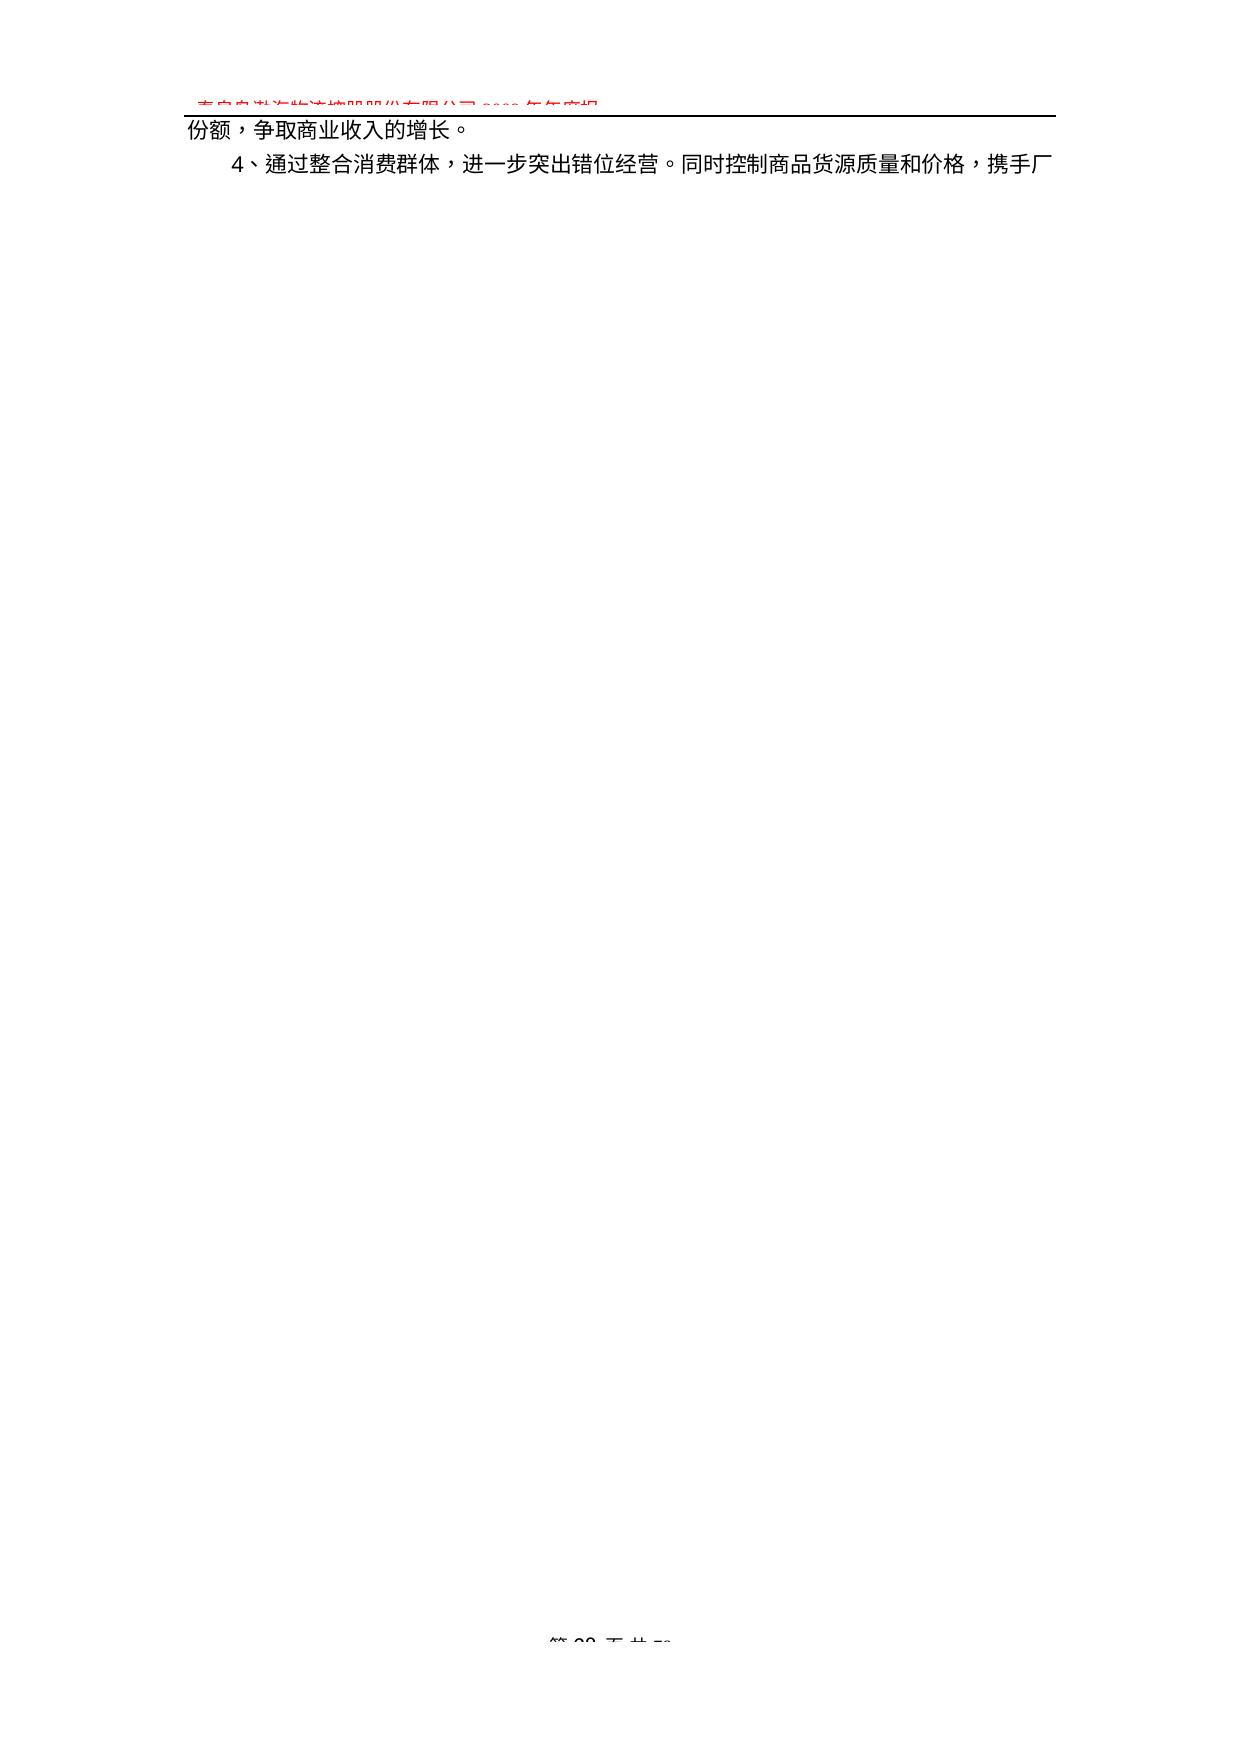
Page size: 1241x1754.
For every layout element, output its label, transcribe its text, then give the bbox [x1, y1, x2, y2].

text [187, 114, 1054, 144]
text 4、通过整合消费群体，进一步突出错位经营。同时控制商品货源质量和价格，携手厂 [231, 149, 1076, 179]
